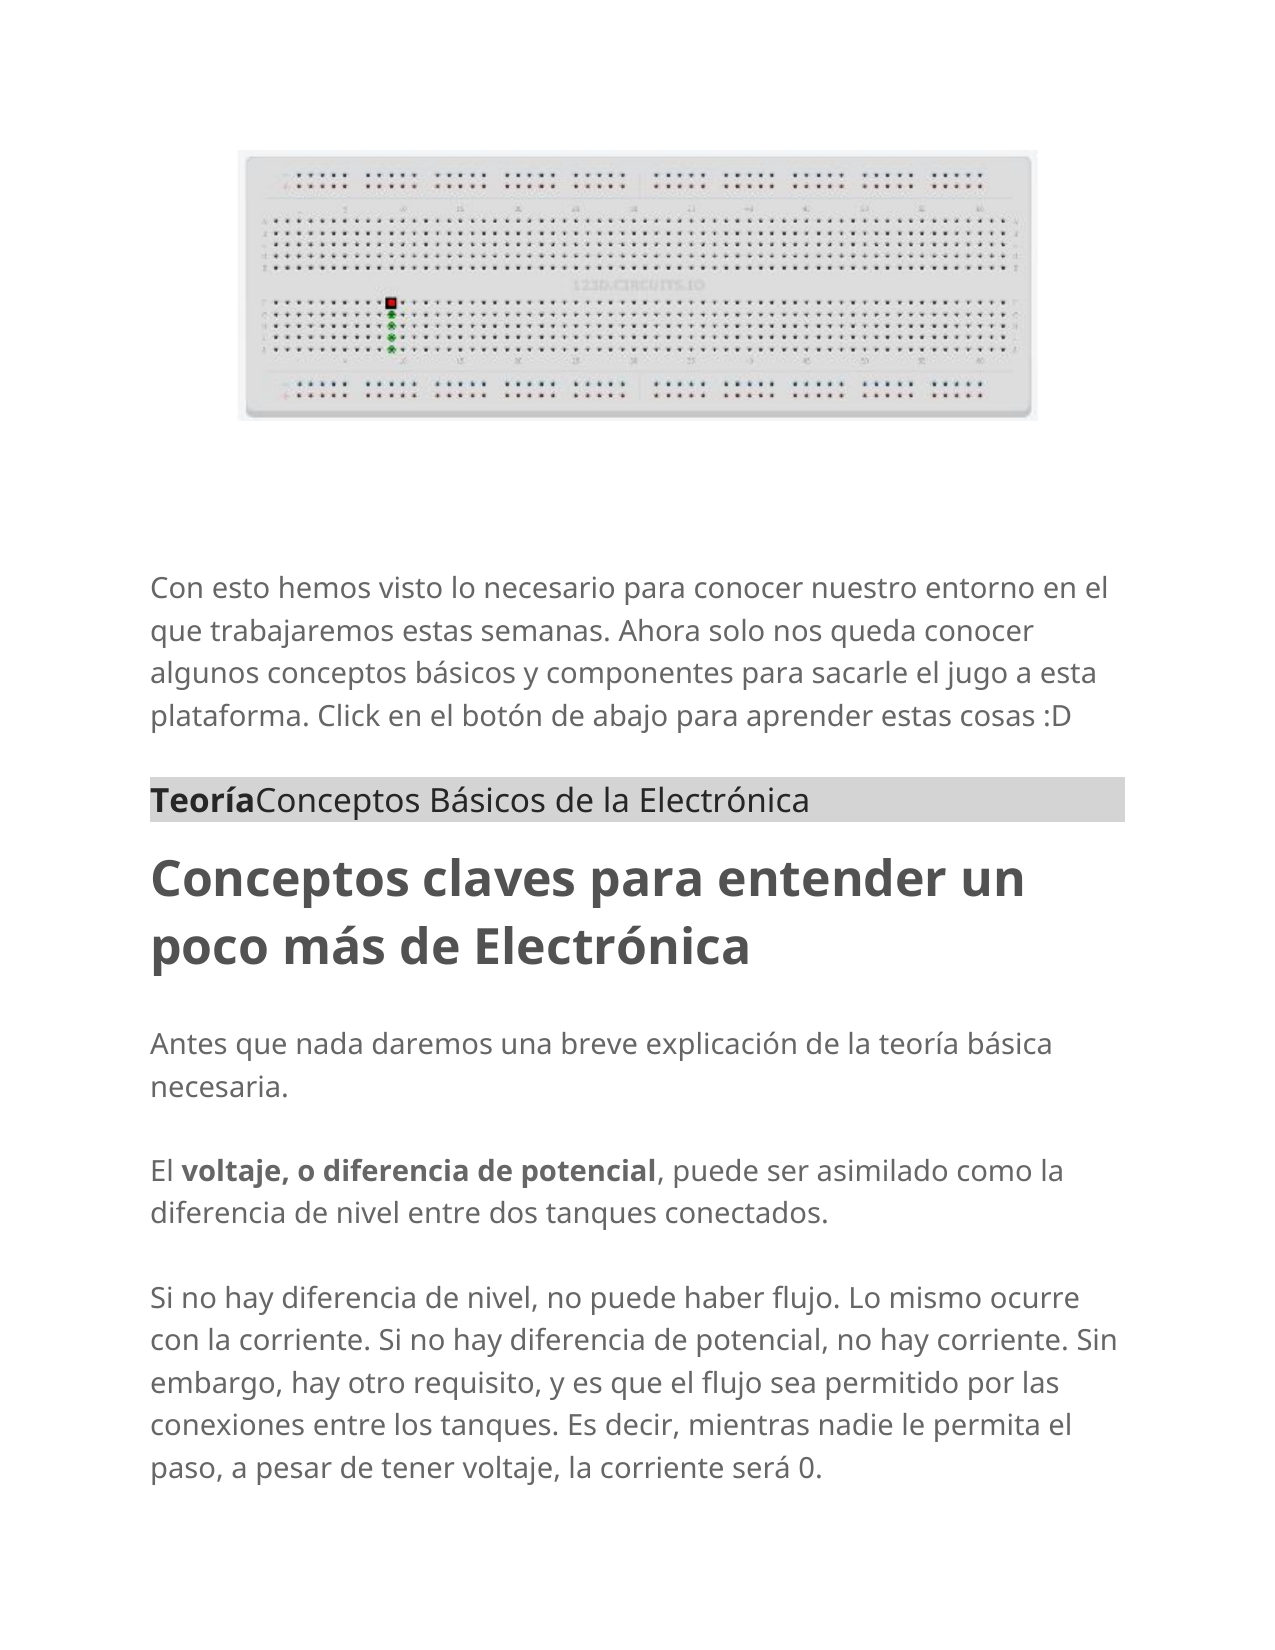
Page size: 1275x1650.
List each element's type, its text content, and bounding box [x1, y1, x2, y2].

text Antes que nada daremos una breve explicación de la teoría básica necesaria. [150, 1021, 1125, 1106]
text El voltaje, o diferencia de potencial, puede ser asimilado como la diferencia de nivel entre dos tanques conectados. [150, 1147, 1125, 1232]
text Si no hay diferencia de nivel, no puede haber flujo. Lo mismo ocurre con la corriente. Si no hay diferencia de potencial, no hay corriente. Sin embargo, hay otro requisito, y es que el flujo sea permitido por las conexiones entre los tanques. Es decir, mientras nadie le permita el paso, a pesar de tener voltaje, la corriente será 0. [150, 1274, 1125, 1487]
text Con esto hemos visto lo necesario para conocer nuestro entorno en el que trabajaremos estas semanas. Ahora solo nos queda conocer algunos conceptos básicos y componentes para sacarle el jugo a esta plataforma. Click en el botón de abajo para aprender estas cosas :D [150, 565, 1125, 735]
picture [237, 150, 1038, 421]
subtitle Conceptos claves para entender un poco más de Electrónica [150, 843, 1125, 979]
subtitle TeoríaConceptos Básicos de la Electrónica [150, 777, 1125, 822]
